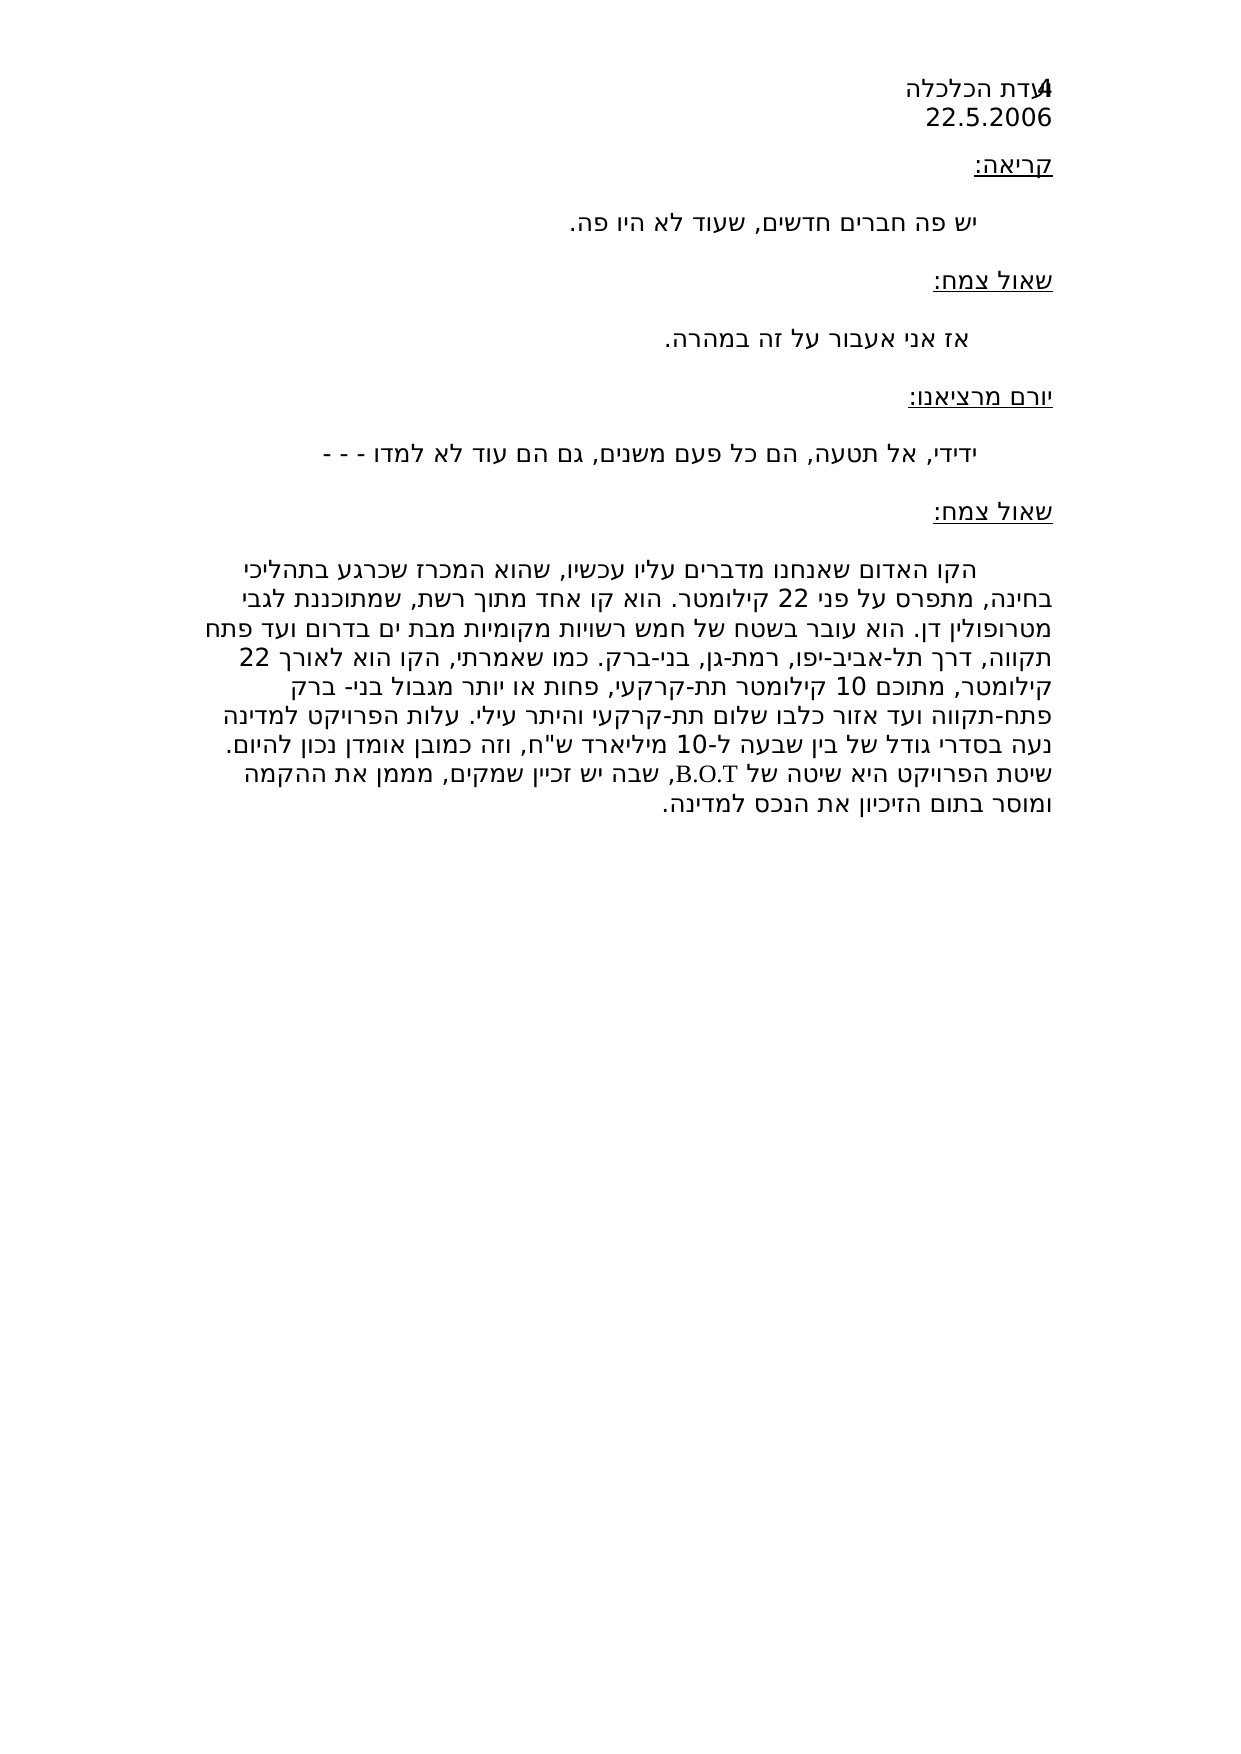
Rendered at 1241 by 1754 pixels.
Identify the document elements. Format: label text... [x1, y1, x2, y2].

text ידידי, אל תטעה, הם כל פעם משנים, גם הם עוד לא למדו - - - [187, 439, 1053, 469]
text שאול צמח: [187, 497, 1053, 527]
text הקו האדום שאנחנו מדברים עליו עכשיו, שהוא המכרז שכרגע בתהליכי בחינה, מתפרס על פני 22 קילומטר. הוא קו אחד מתוך רשת, שמתוכננת לגבי מטרופולין דן. הוא עובר בשטח של חמש רשויות מקומיות מבת ים בדרום ועד פתח תקווה, דרך תל-אביב-יפו, רמת-גן, בני-ברק. כמו שאמרתי, הקו הוא לאורך 22 קילומטר, מתוכם 10 קילומטר תת-קרקעי, פחות או יותר מגבול בני- ברק פתח-תקווה ועד אזור כלבו שלום תת-קרקעי והיתר עילי. עלות הפרויקט למדינה נעה בסדרי גודל של בין שבעה ל-10 מיליארד ש"ח, וזה כמובן אומדן נכון להיום. שיטת הפרויקט היא שיטה של B.O.T, שבה יש זכיין שמקים, מממן את ההקמה ומוסר בתום הזיכיון את הנכס למדינה. [187, 555, 1053, 818]
text יורם מרציאנו: [187, 382, 1053, 411]
text קריאה: [187, 150, 1053, 179]
text אז אני אעבור על זה במהרה. [187, 324, 1053, 353]
text יש פה חברים חדשים, שעוד לא היו פה. [187, 208, 1053, 237]
text שאול צמח: [187, 266, 1053, 295]
